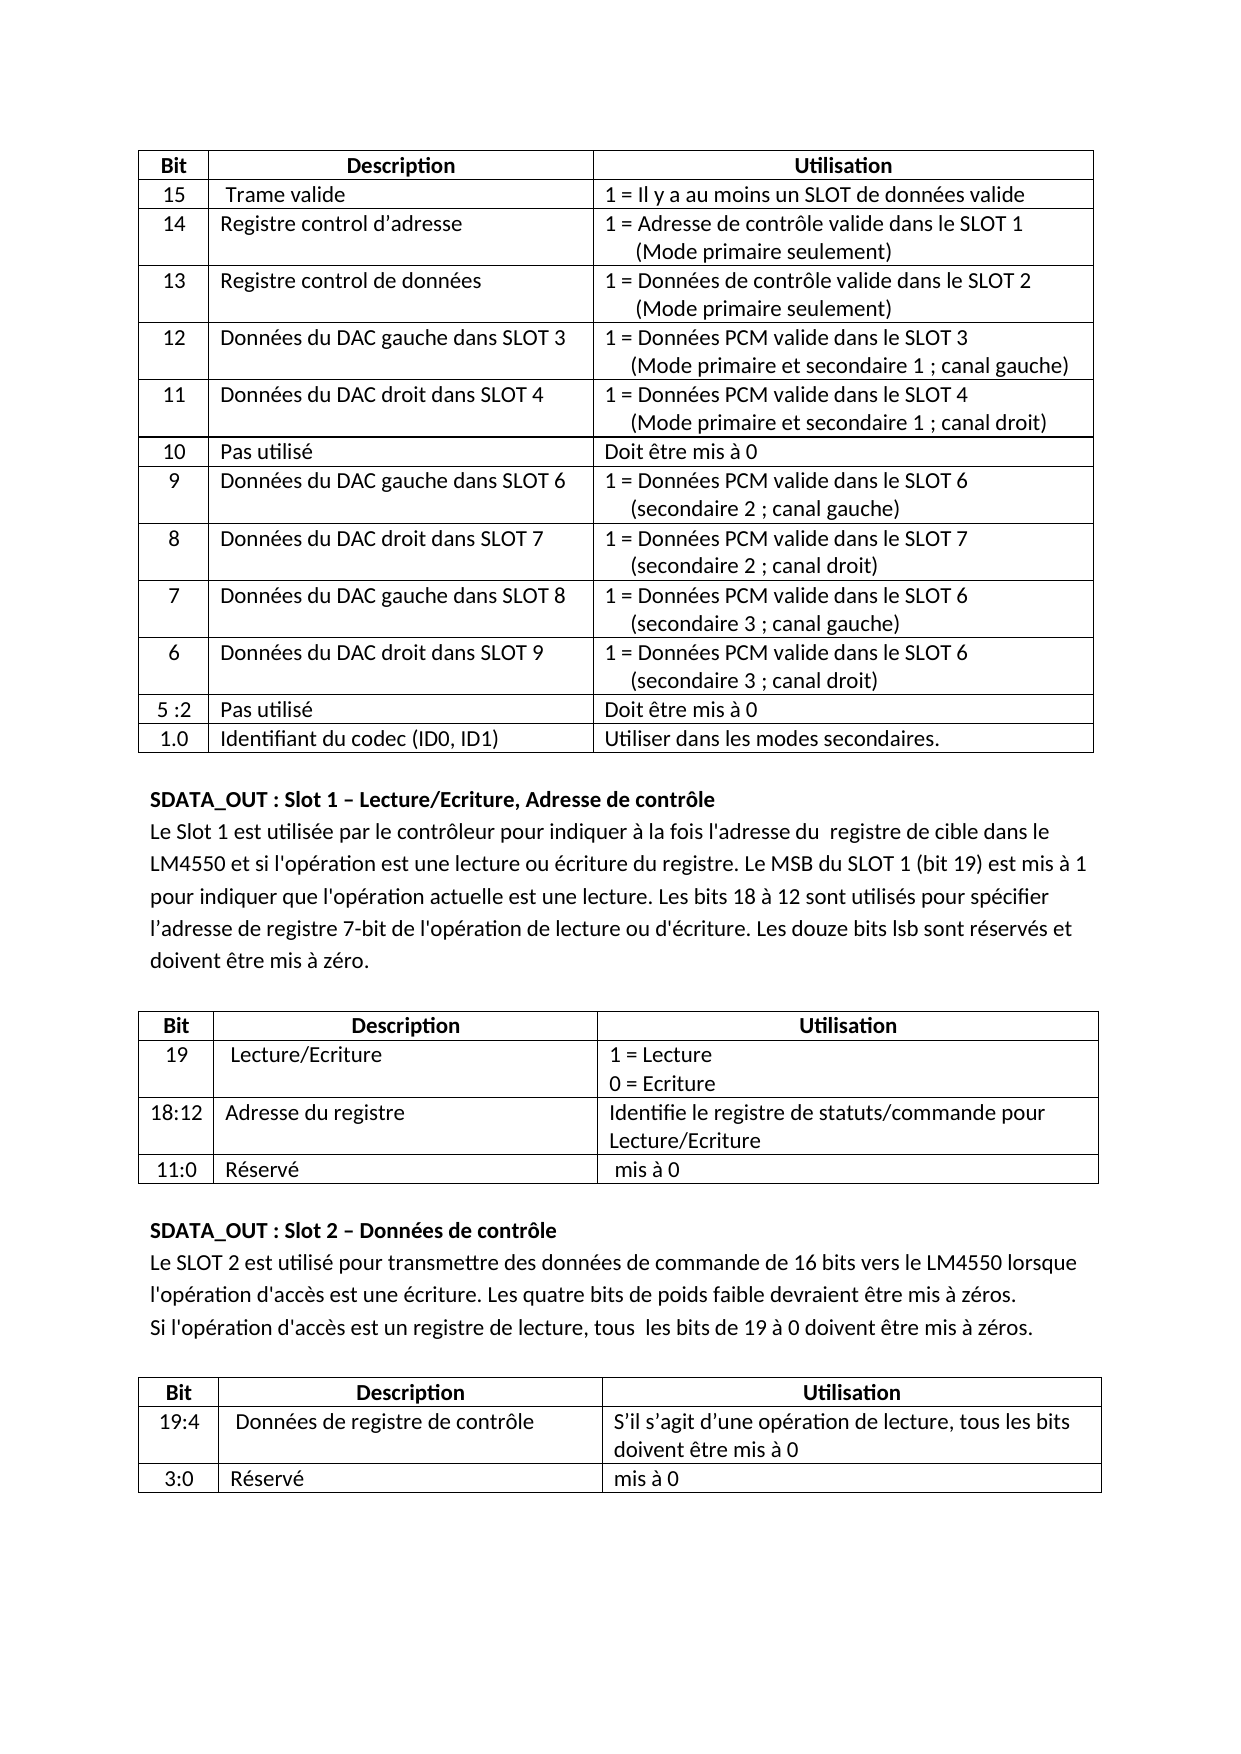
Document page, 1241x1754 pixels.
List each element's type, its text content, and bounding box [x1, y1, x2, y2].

table_cell 10 [139, 438, 208, 466]
table_cell 8 [139, 524, 208, 580]
table_header Bit [139, 151, 208, 179]
table_cell mis à 0 [603, 1464, 1101, 1492]
table_cell 12 [139, 323, 208, 379]
table_header Utilisation [594, 151, 1093, 179]
table_cell 14 [139, 209, 208, 265]
table_cell Registre control de données [209, 266, 593, 322]
table_cell 3:0 [139, 1464, 218, 1492]
table_header Utilisation [598, 1012, 1098, 1039]
table_cell Données du DAC droit dans SLOT 9 [209, 638, 593, 694]
table_cell Réservé [219, 1464, 602, 1492]
table_cell 5 :2 [139, 695, 208, 723]
table_cell 1 = Données PCM valide dans le SLOT 6 (secondaire 2 ; canal gauche) [594, 467, 1093, 523]
table_cell 7 [139, 581, 208, 637]
table_cell Pas utilisé [209, 438, 593, 466]
table_cell Données du DAC gauche dans SLOT 6 [209, 467, 593, 523]
table_header Description [209, 151, 593, 179]
table_cell mis à 0 [598, 1155, 1098, 1183]
table_cell Registre control d’adresse [209, 209, 593, 265]
table_cell 15 [139, 180, 208, 208]
table_cell 1 = Adresse de contrôle valide dans le SLOT 1 (Mode primaire seulement) [594, 209, 1093, 265]
table_cell Données du DAC droit dans SLOT 7 [209, 524, 593, 580]
table_cell 13 [139, 266, 208, 322]
table_header Description [219, 1378, 602, 1406]
table_header Utilisation [603, 1378, 1101, 1406]
table_cell 11:0 [139, 1155, 213, 1183]
table_cell S’il s’agit d’une opération de lecture, tous les bits doivent être mis à 0 [603, 1407, 1101, 1463]
table_cell Lecture/Ecriture [214, 1041, 597, 1097]
text Le Slot 1 est utilisée par le contrôleur pour indiquer à la fois l'adresse du registre de cible dans le LM4550 et si l'opération est une lecture ou écriture du registre. Le MSB du SLOT 1 (bit 19) est mis à 1 pour indiquer que l'opération actuelle est une lecture. Les bits 18 à 12 sont utilisés pour spécifier l’adresse de registre 7-bit de l'opération de lecture ou d'écriture. Les douze bits lsb sont réservés et doivent être mis à zéro. [150, 817, 1090, 974]
table_cell Pas utilisé [209, 695, 593, 723]
table_cell 1.0 [139, 724, 208, 752]
text SDATA_OUT : Slot 1 – Lecture/Ecriture, Adresse de contrôle [150, 785, 1090, 813]
table_cell 1 = Lecture 0 = Ecriture [598, 1041, 1098, 1097]
table_cell 1 = Données PCM valide dans le SLOT 6 (secondaire 3 ; canal droit) [594, 638, 1093, 694]
table_cell 1 = Il y a au moins un SLOT de données valide [594, 180, 1093, 208]
table_cell Données du DAC gauche dans SLOT 3 [209, 323, 593, 379]
table_cell 18:12 [139, 1098, 213, 1154]
table_header Bit [139, 1012, 213, 1039]
table_header Bit [139, 1378, 218, 1406]
table_cell 1 = Données PCM valide dans le SLOT 4 (Mode primaire et secondaire 1 ; canal droit) [594, 380, 1093, 436]
text SDATA_OUT : Slot 2 – Données de contrôle [150, 1216, 1090, 1244]
table_cell Doit être mis à 0 [594, 695, 1093, 723]
table_cell Données du DAC droit dans SLOT 4 [209, 380, 593, 436]
table_cell 9 [139, 467, 208, 523]
table_cell Données de registre de contrôle [219, 1407, 602, 1463]
table_cell 1 = Données PCM valide dans le SLOT 6 (secondaire 3 ; canal gauche) [594, 581, 1093, 637]
table_cell 11 [139, 380, 208, 436]
table_cell Trame valide [209, 180, 593, 208]
table_cell Identifie le registre de statuts/commande pour Lecture/Ecriture [598, 1098, 1098, 1154]
table_cell Identifiant du codec (ID0, ID1) [209, 724, 593, 752]
table_cell Réservé [214, 1155, 597, 1183]
text Le SLOT 2 est utilisé pour transmettre des données de commande de 16 bits vers le LM4550 lorsque l'opération d'accès est une écriture. Les quatre bits de poids faible devraient être mis à zéros. [150, 1248, 1090, 1308]
table_cell 19:4 [139, 1407, 218, 1463]
table_cell 1 = Données PCM valide dans le SLOT 7 (secondaire 2 ; canal droit) [594, 524, 1093, 580]
table_header Description [214, 1012, 597, 1039]
table_cell 1 = Données de contrôle valide dans le SLOT 2 (Mode primaire seulement) [594, 266, 1093, 322]
table_cell 19 [139, 1041, 213, 1097]
table_cell Adresse du registre [214, 1098, 597, 1154]
text Si l'opération d'accès est un registre de lecture, tous les bits de 19 à 0 doivent être mis à zéros. [150, 1313, 1090, 1341]
table_cell Données du DAC gauche dans SLOT 8 [209, 581, 593, 637]
table_cell Utiliser dans les modes secondaires. [594, 724, 1093, 752]
table_cell 1 = Données PCM valide dans le SLOT 3 (Mode primaire et secondaire 1 ; canal gauche) [594, 323, 1093, 379]
table_cell 6 [139, 638, 208, 694]
table_cell Doit être mis à 0 [594, 438, 1093, 466]
